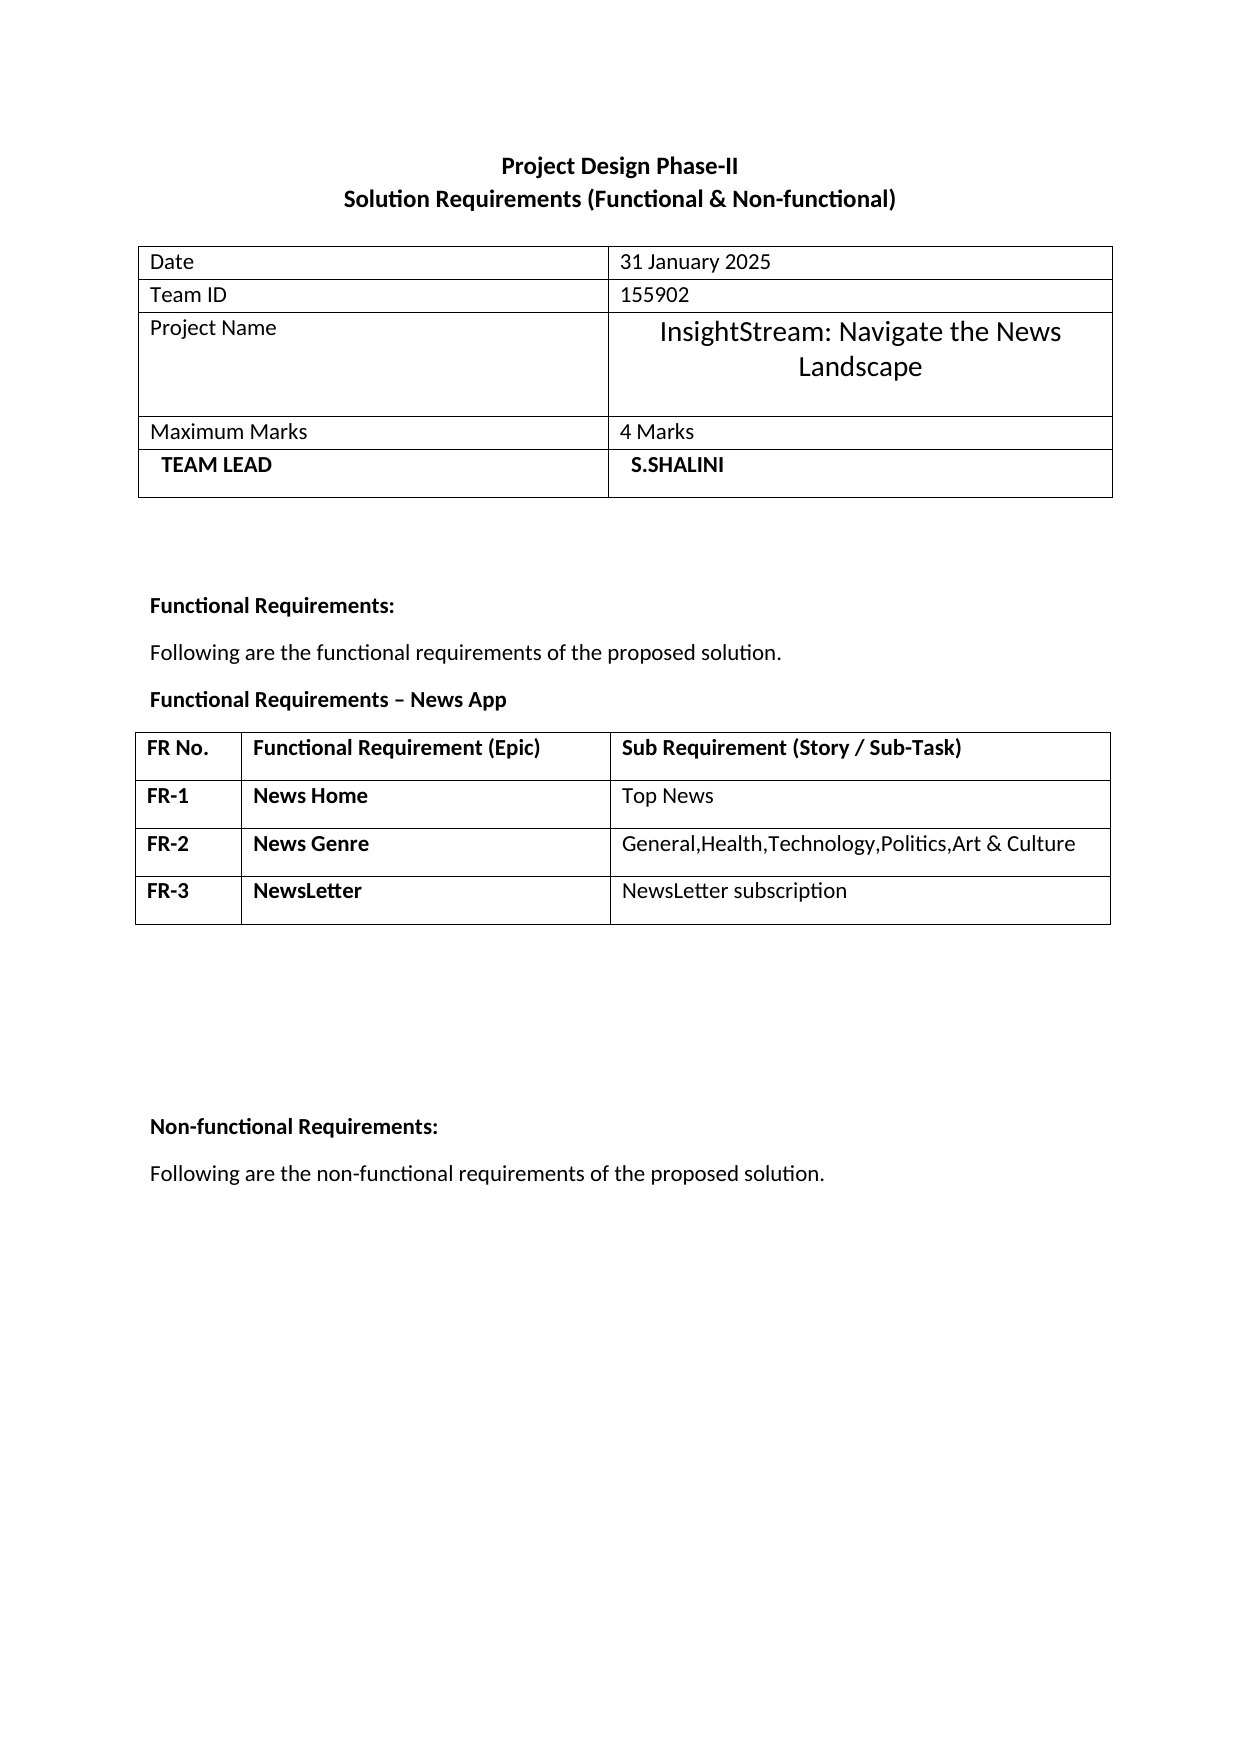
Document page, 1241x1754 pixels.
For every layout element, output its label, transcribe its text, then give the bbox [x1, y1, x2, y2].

table_cell InsightStream: Navigate the News Landscape [609, 313, 1112, 416]
text Non-functional Requirements: [150, 1112, 1090, 1140]
table_cell News Genre [242, 829, 610, 876]
table_cell Project Name [139, 313, 608, 416]
table_cell Team ID [139, 280, 608, 312]
table_cell 4 Marks [609, 417, 1112, 449]
table_header FR No. [136, 733, 241, 780]
text Following are the non-functional requirements of the proposed solution. [150, 1159, 1090, 1187]
table_header Date [139, 247, 608, 279]
table_cell News Home [242, 781, 610, 828]
table_cell TEAM LEAD [139, 450, 608, 497]
text Functional Requirements – News App [150, 685, 1090, 713]
table_cell FR-2 [136, 829, 241, 876]
text Project Design Phase-II [150, 150, 1090, 181]
table_cell FR-3 [136, 877, 241, 923]
table_cell 155902 [609, 280, 1112, 312]
table_header Functional Requirement (Epic) [242, 733, 610, 780]
table_cell NewsLetter subscription [611, 877, 1110, 923]
table_cell Maximum Marks [139, 417, 608, 449]
table_cell FR-1 [136, 781, 241, 828]
table_cell NewsLetter [242, 877, 610, 923]
table_cell S.SHALINI [609, 450, 1112, 497]
text Functional Requirements: [150, 592, 1090, 619]
table_cell Top News [611, 781, 1110, 828]
table_header 31 January 2025 [609, 247, 1112, 279]
text Following are the functional requirements of the proposed solution. [150, 638, 1090, 666]
table_cell General,Health,Technology,Politics,Art & Culture [611, 829, 1110, 876]
text Solution Requirements (Functional & Non-functional) [150, 183, 1090, 213]
table_header Sub Requirement (Story / Sub-Task) [611, 733, 1110, 780]
